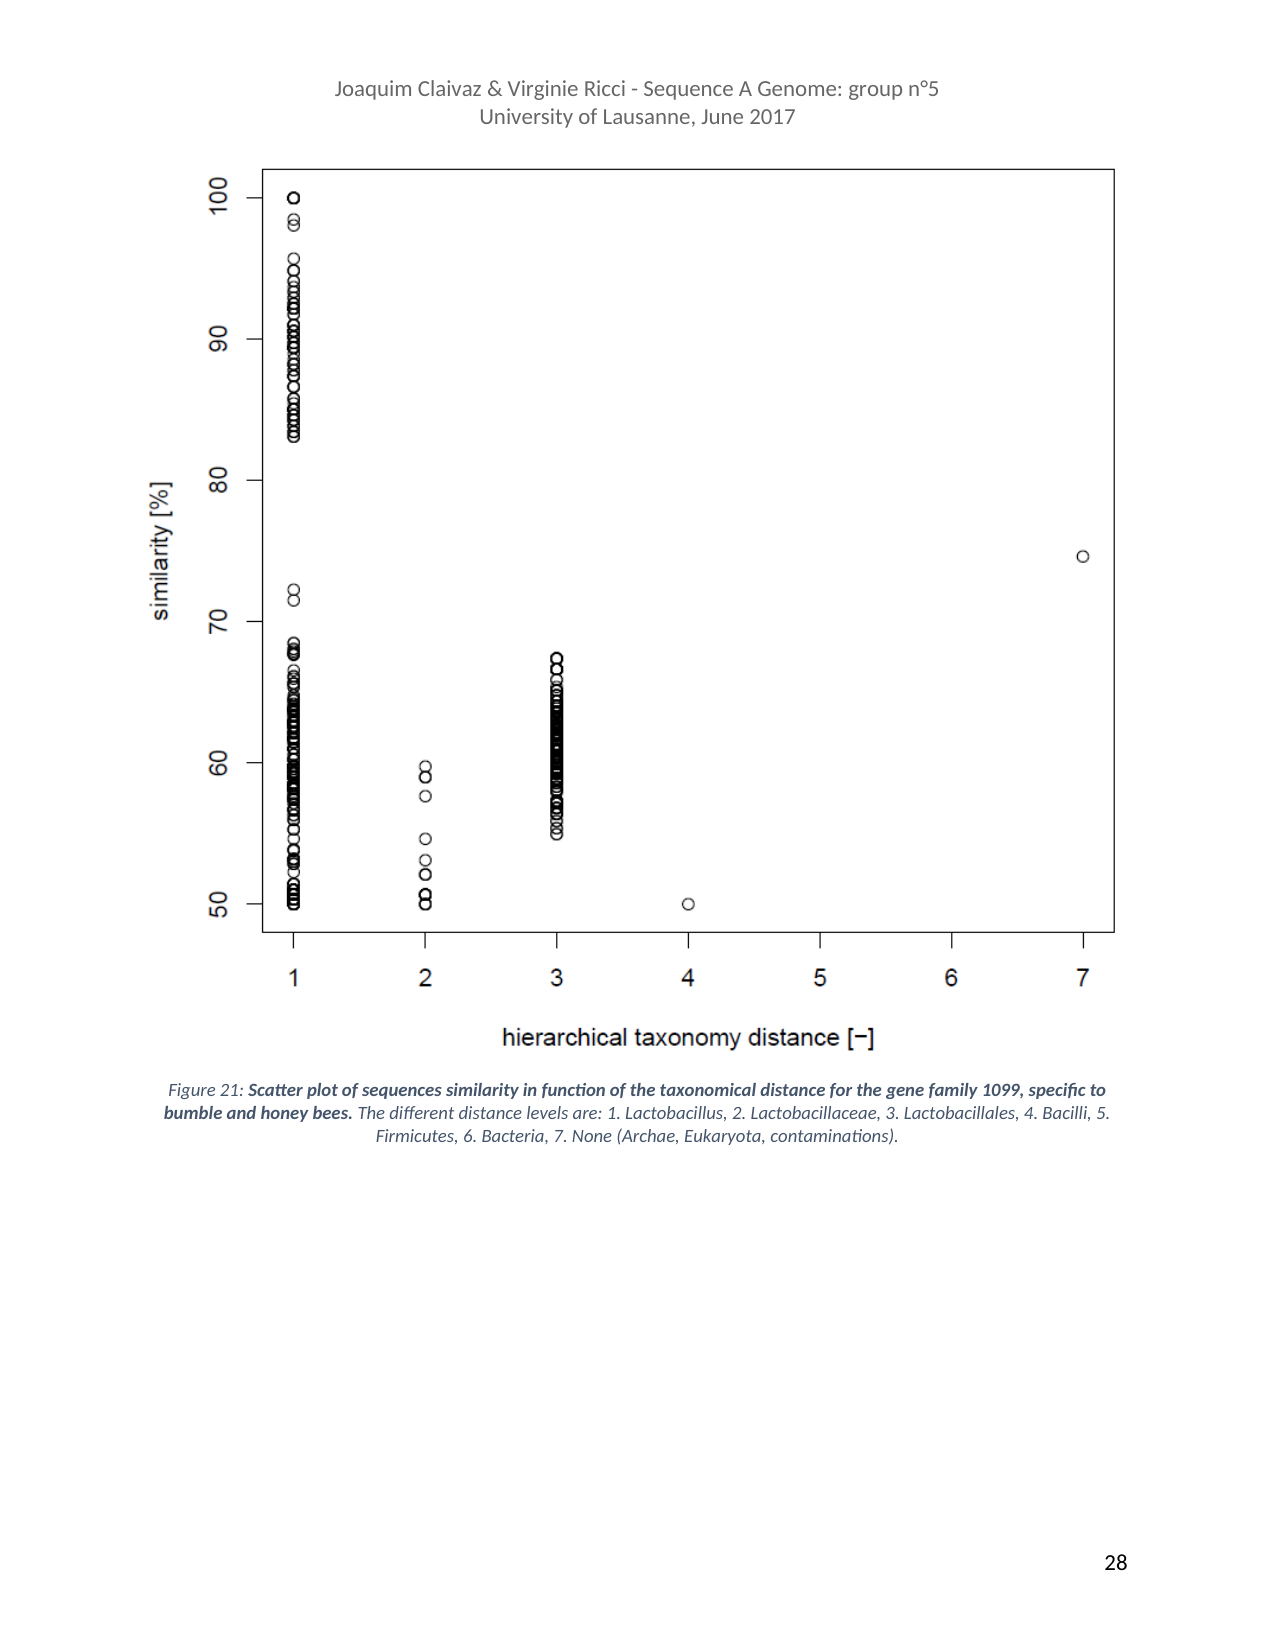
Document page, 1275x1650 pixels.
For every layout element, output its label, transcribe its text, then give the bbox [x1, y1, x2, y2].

picture [147, 157, 1128, 1060]
text Figure 21: Scatter plot of sequences similarity in function of the taxonomical distance for the gene family 1099, specific to bumble and honey bees. The different distance levels are: 1. Lactobacillus, 2. Lactobacillaceae, 3. Lactobacillales, 4. Bacilli, 5. Firmicutes, 6. Bacteria, 7. None (Archae, Eukaryota, contaminations). [148, 1078, 1127, 1147]
